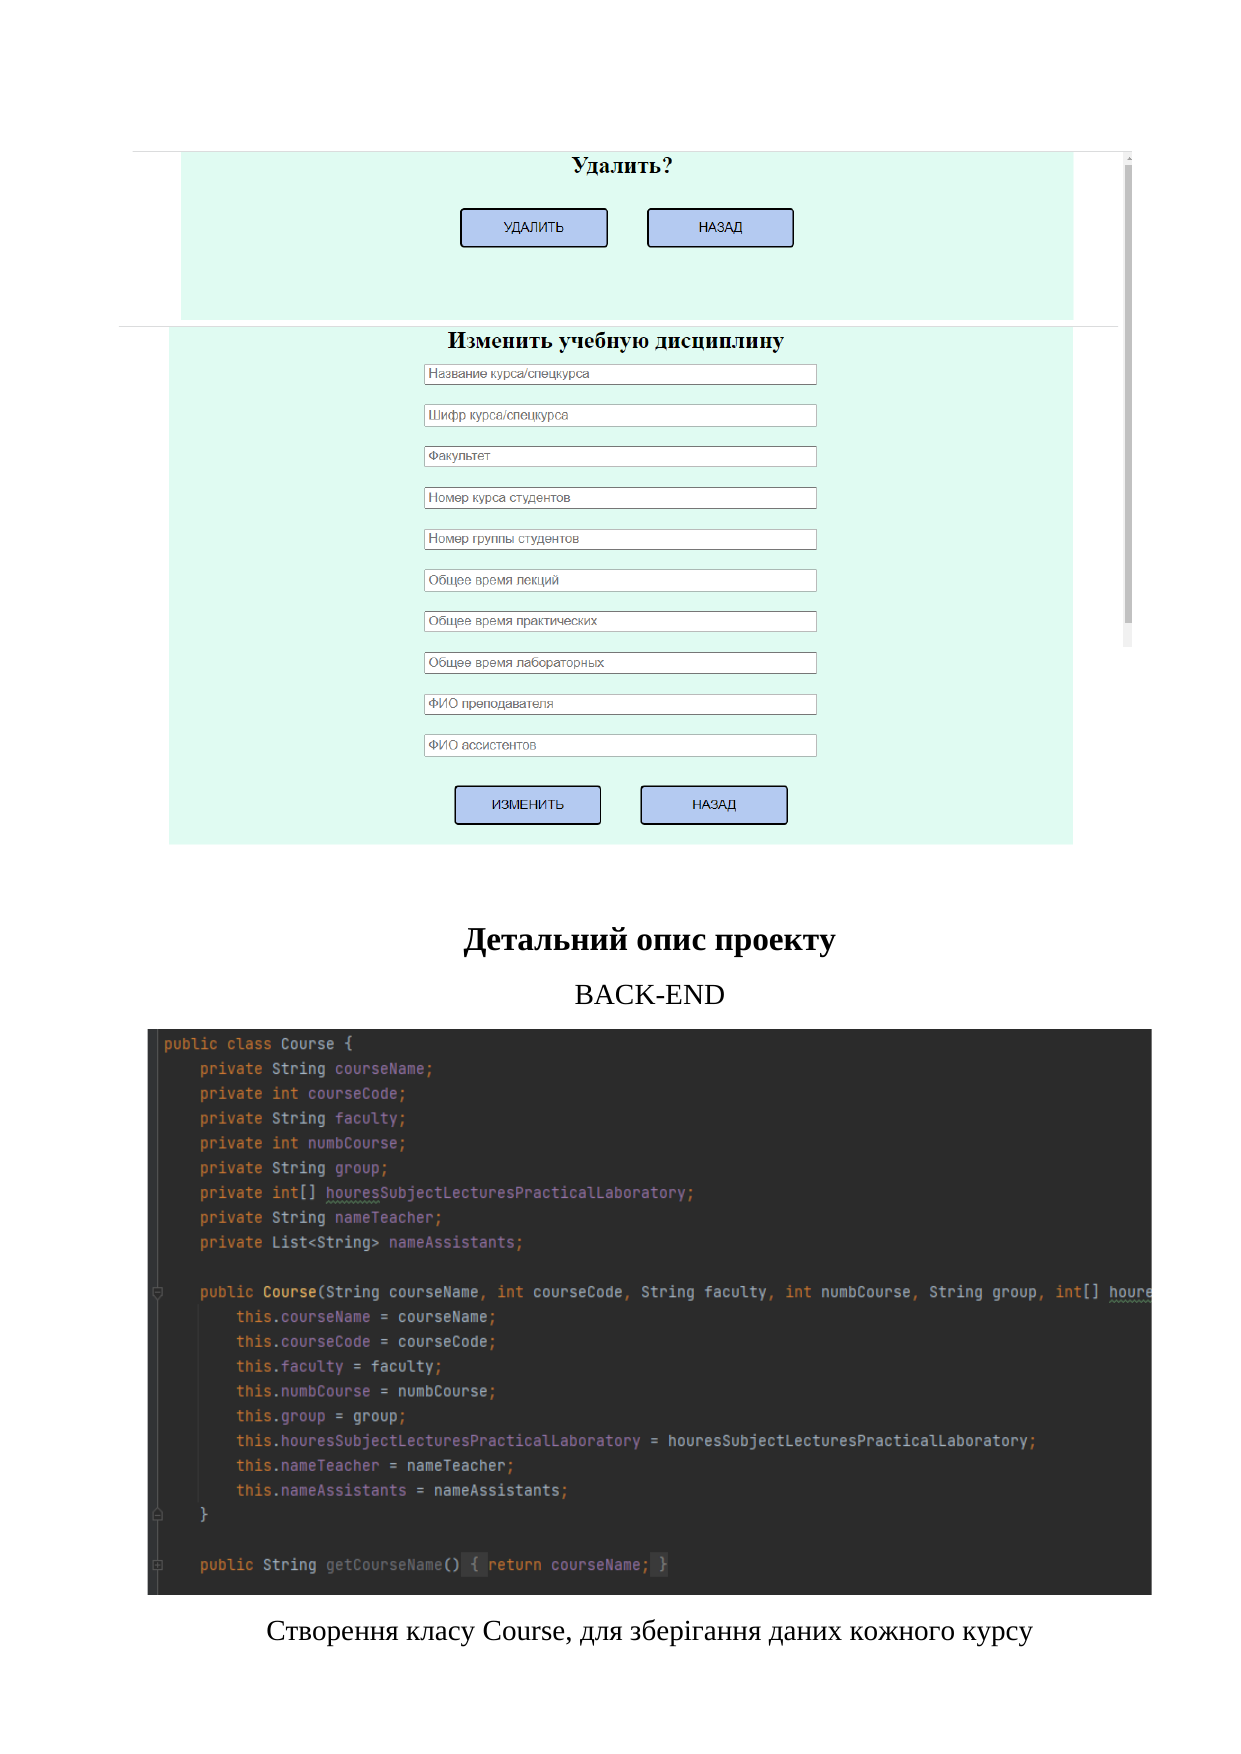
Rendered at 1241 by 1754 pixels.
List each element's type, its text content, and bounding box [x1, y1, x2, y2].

text Створення класу Course, для зберігання даних кожного курсу [148, 1613, 1152, 1647]
picture [118, 130, 1131, 849]
text BACK-END [148, 977, 1152, 1011]
picture [147, 1029, 1152, 1595]
text Детальний опис проекту [148, 321, 1152, 957]
